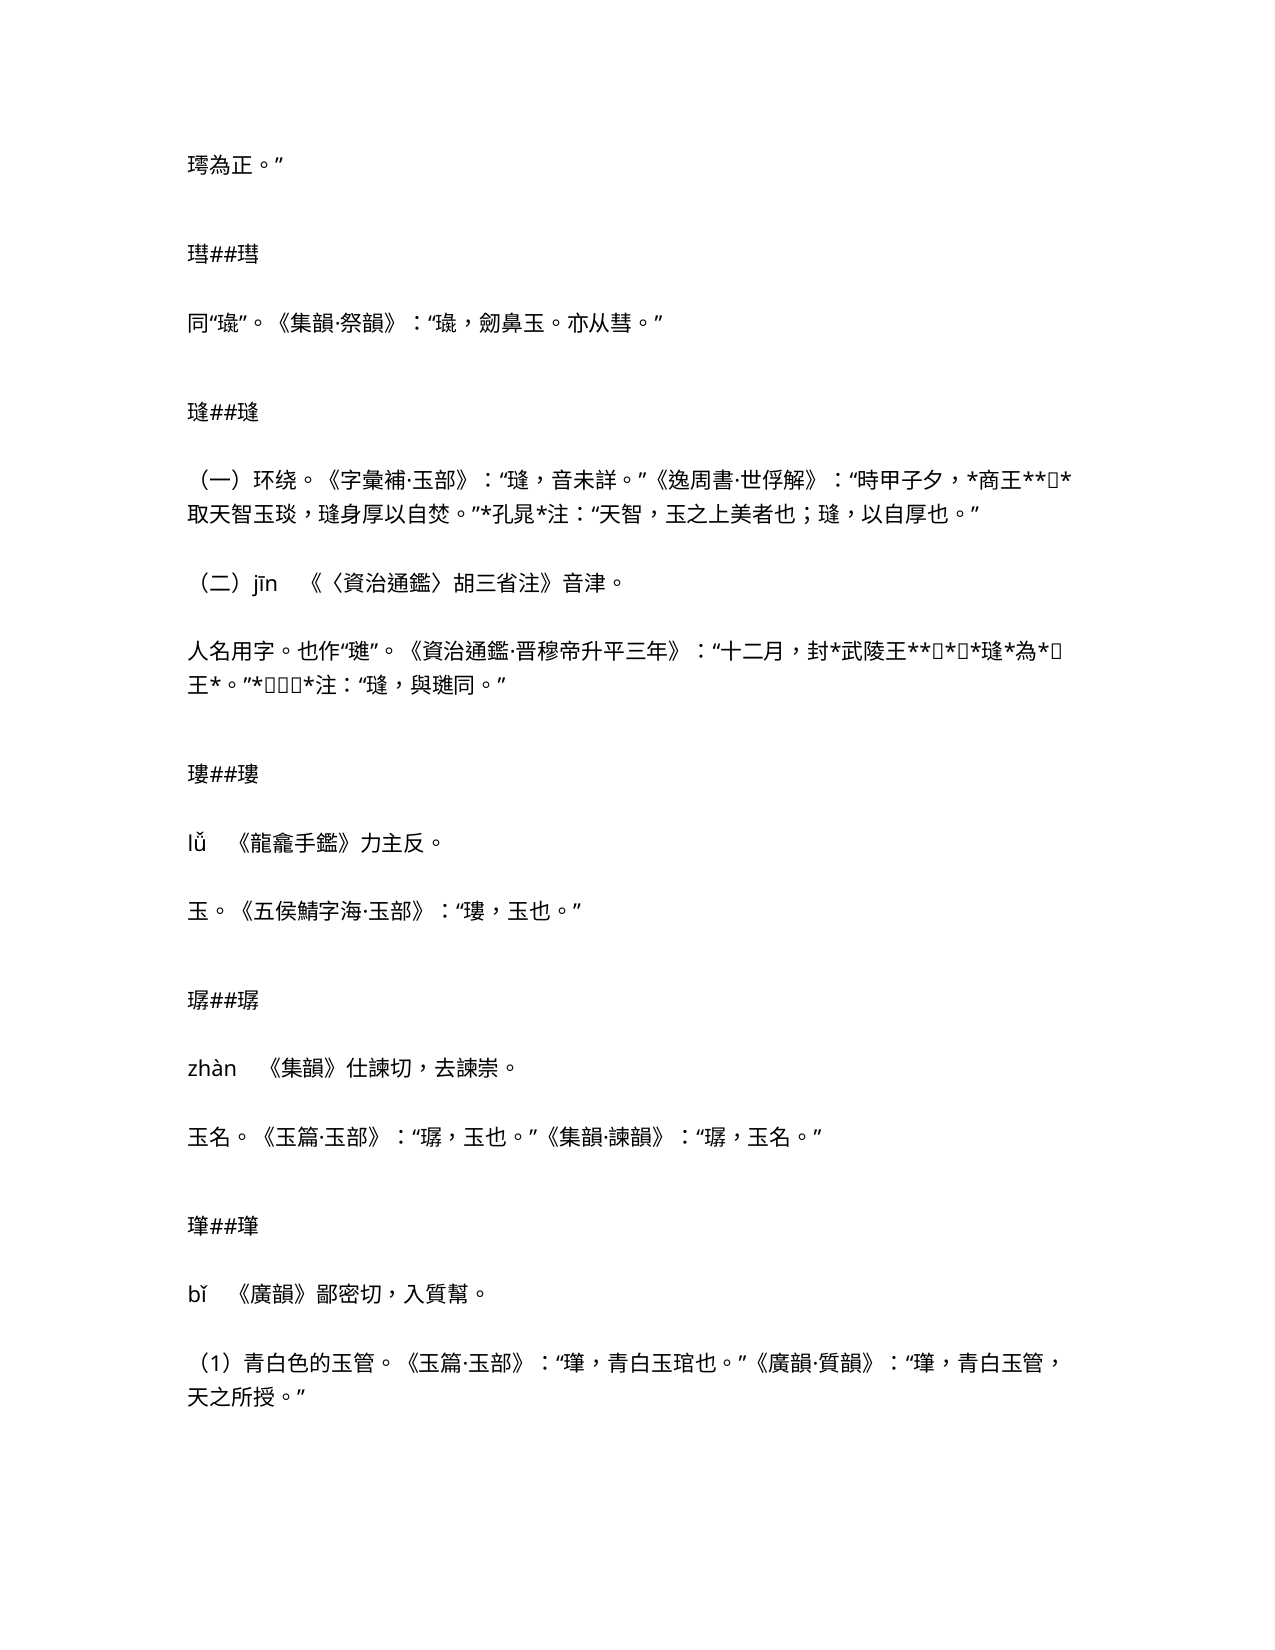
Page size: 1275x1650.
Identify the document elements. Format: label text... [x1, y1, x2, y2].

text 㻱##㻱 （一）环绕。《字彙補·玉部》：“㻱，音未詳。”《逸周書·世俘解》：“時甲子夕，*商王**紂*取天智玉琰，㻱身厚以自焚。”*孔晁*注：“天智，玉之上美者也；㻱，𤨔以自厚也。” （二）jīn 《〈資治通鑑〉胡三省注》音津。 人名用字。也作“璡”。《資治通鑑·晋穆帝升平三年》：“十二月，封*武陵王**晞*子*㻱*為*梁王*。”*胡三省*注：“㻱，與璡同。” [187, 397, 1087, 734]
text 㻰##㻰 同“璏”。《集韻·祭韻》：“璏，劒鼻玉。亦从彗。” [187, 239, 1087, 371]
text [187, 150, 1087, 214]
text 㻲##㻲 lǚ 《龍龕手鑑》力主反。 玉。《五侯鯖字海·玉部》：“㻲，玉也。” [187, 759, 1087, 960]
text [187, 1211, 1087, 1446]
text 㻵##㻵 zhàn 《集韻》仕諫切，去諫崇。 玉名。《玉篇·玉部》：“㻵，玉也。”《集韻·諫韻》：“㻵，玉名。” [187, 985, 1087, 1186]
